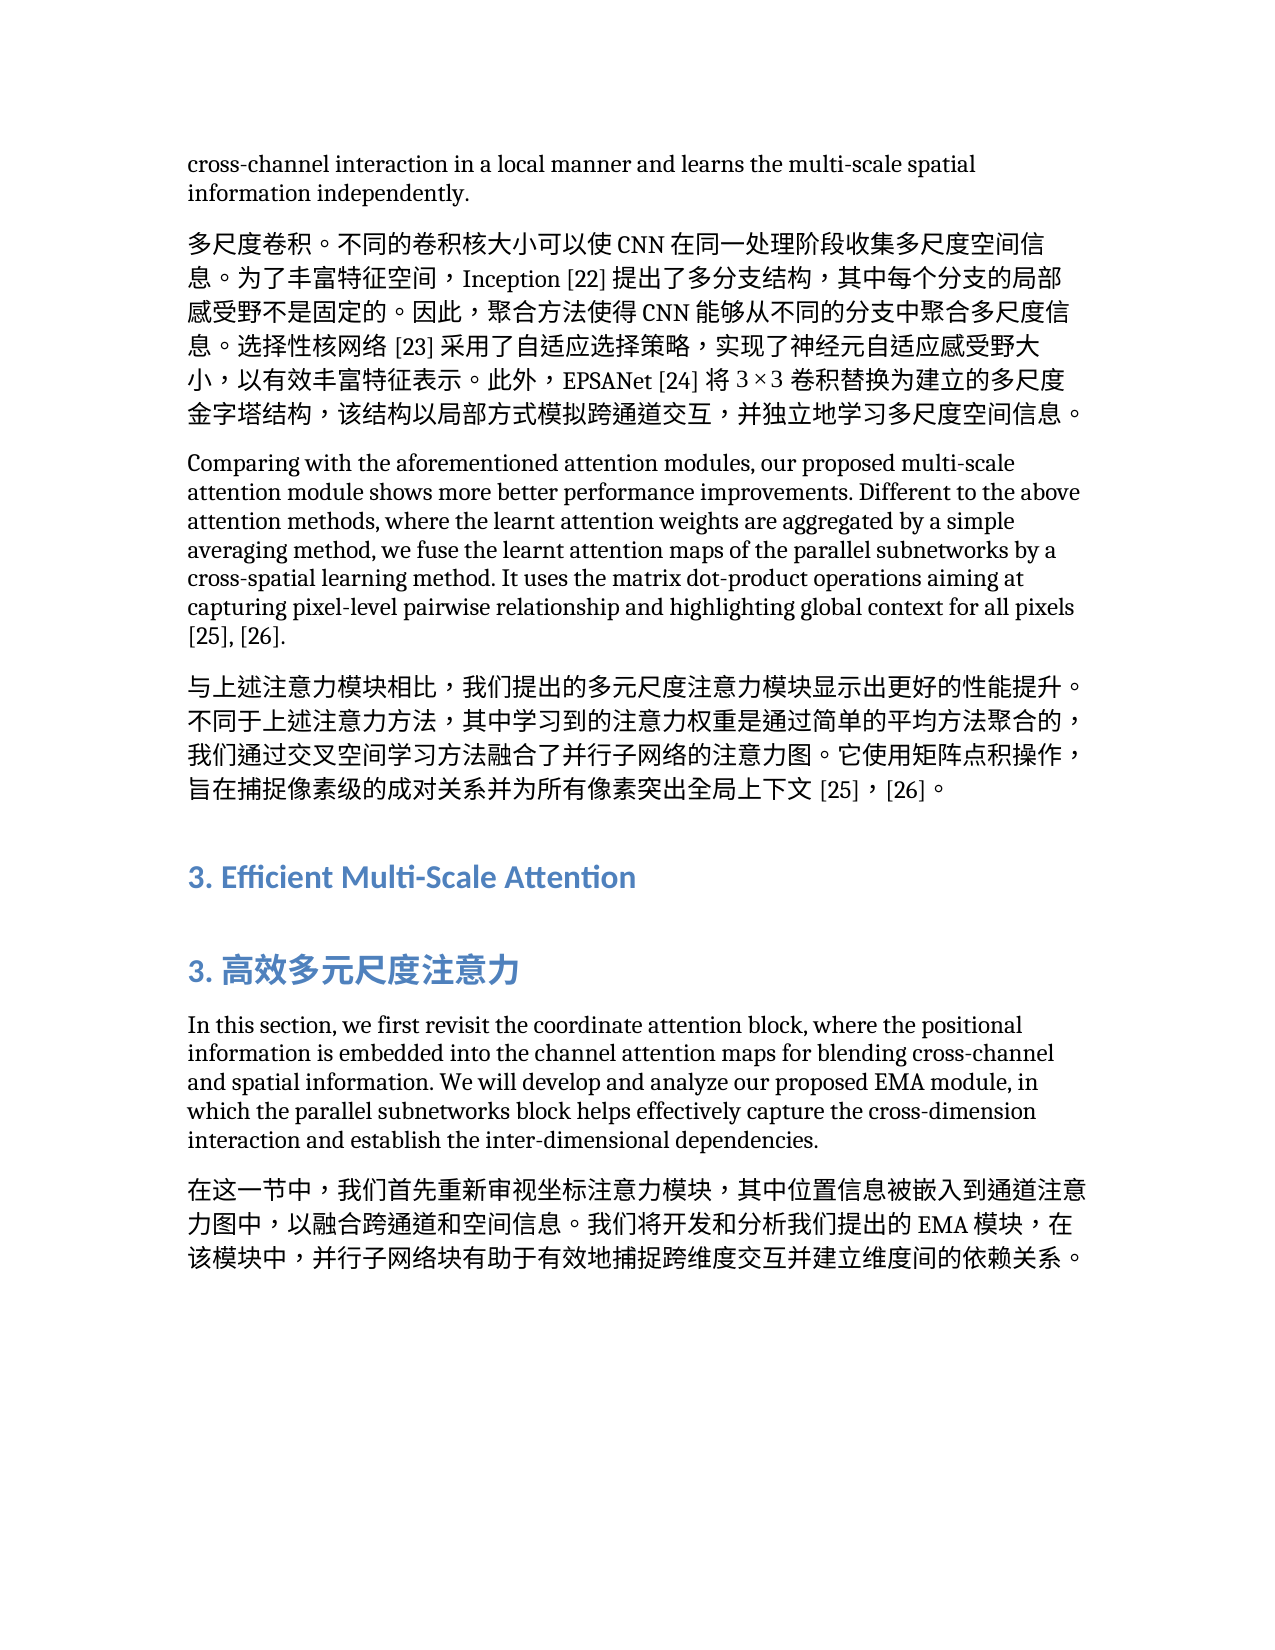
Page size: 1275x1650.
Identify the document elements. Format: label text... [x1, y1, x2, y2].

text 多尺度卷积。不同的卷积核大小可以使CNN在同一处理阶段收集多尺度空间信息。为了丰富特征空间，Inception [22] 提出了多分支结构，其中每个分支的局部感受野不是固定的。因此，聚合方法使得CNN能够从不同的分支中聚合多尺度信息。选择性核网络 [23] 采用了自适应选择策略，实现了神经元自适应感受野大小，以有效丰富特征表示。此外，EPSANet [24] 将 卷积替换为建立的多尺度金字塔结构，该结构以局部方式模拟跨通道交互，并独立地学习多尺度空间信息。 [187, 226, 1087, 431]
subtitle 3. Efficient Multi-Scale Attention [187, 856, 1087, 896]
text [187, 150, 1087, 207]
text Comparing with the aforementioned attention modules, our proposed multi-scale attention module shows more better performance improvements. Different to the above attention methods, where the learnt attention weights are aggregated by a simple averaging method, we fuse the learnt attention maps of the parallel subnetworks by a cross-spatial learning method. It uses the matrix dot-product operations aiming at capturing pixel-level pairwise relationship and highlighting global context for all pixels [25], [26]. [187, 449, 1087, 651]
subtitle 3. 高效多元尺度注意力 [187, 946, 1087, 992]
text 在这一节中，我们首先重新审视坐标注意力模块，其中位置信息被嵌入到通道注意力图中，以融合跨通道和空间信息。我们将开发和分析我们提出的EMA模块，在该模块中，并行子网络块有助于有效地捕捉跨维度交互并建立维度间的依赖关系。 [187, 1173, 1087, 1275]
text In this section, we first revisit the coordinate attention block, where the positional information is embedded into the channel attention maps for blending cross-channel and spatial information. We will develop and analyze our proposed EMA module, in which the parallel subnetworks block helps effectively capture the cross-dimension interaction and establish the inter-dimensional dependencies. [187, 1011, 1087, 1154]
text 与上述注意力模块相比，我们提出的多元尺度注意力模块显示出更好的性能提升。不同于上述注意力方法，其中学习到的注意力权重是通过简单的平均方法聚合的，我们通过交叉空间学习方法融合了并行子网络的注意力图。它使用矩阵点积操作，旨在捕捉像素级的成对关系并为所有像素突出全局上下文 [25]，[26]。 [187, 669, 1087, 806]
